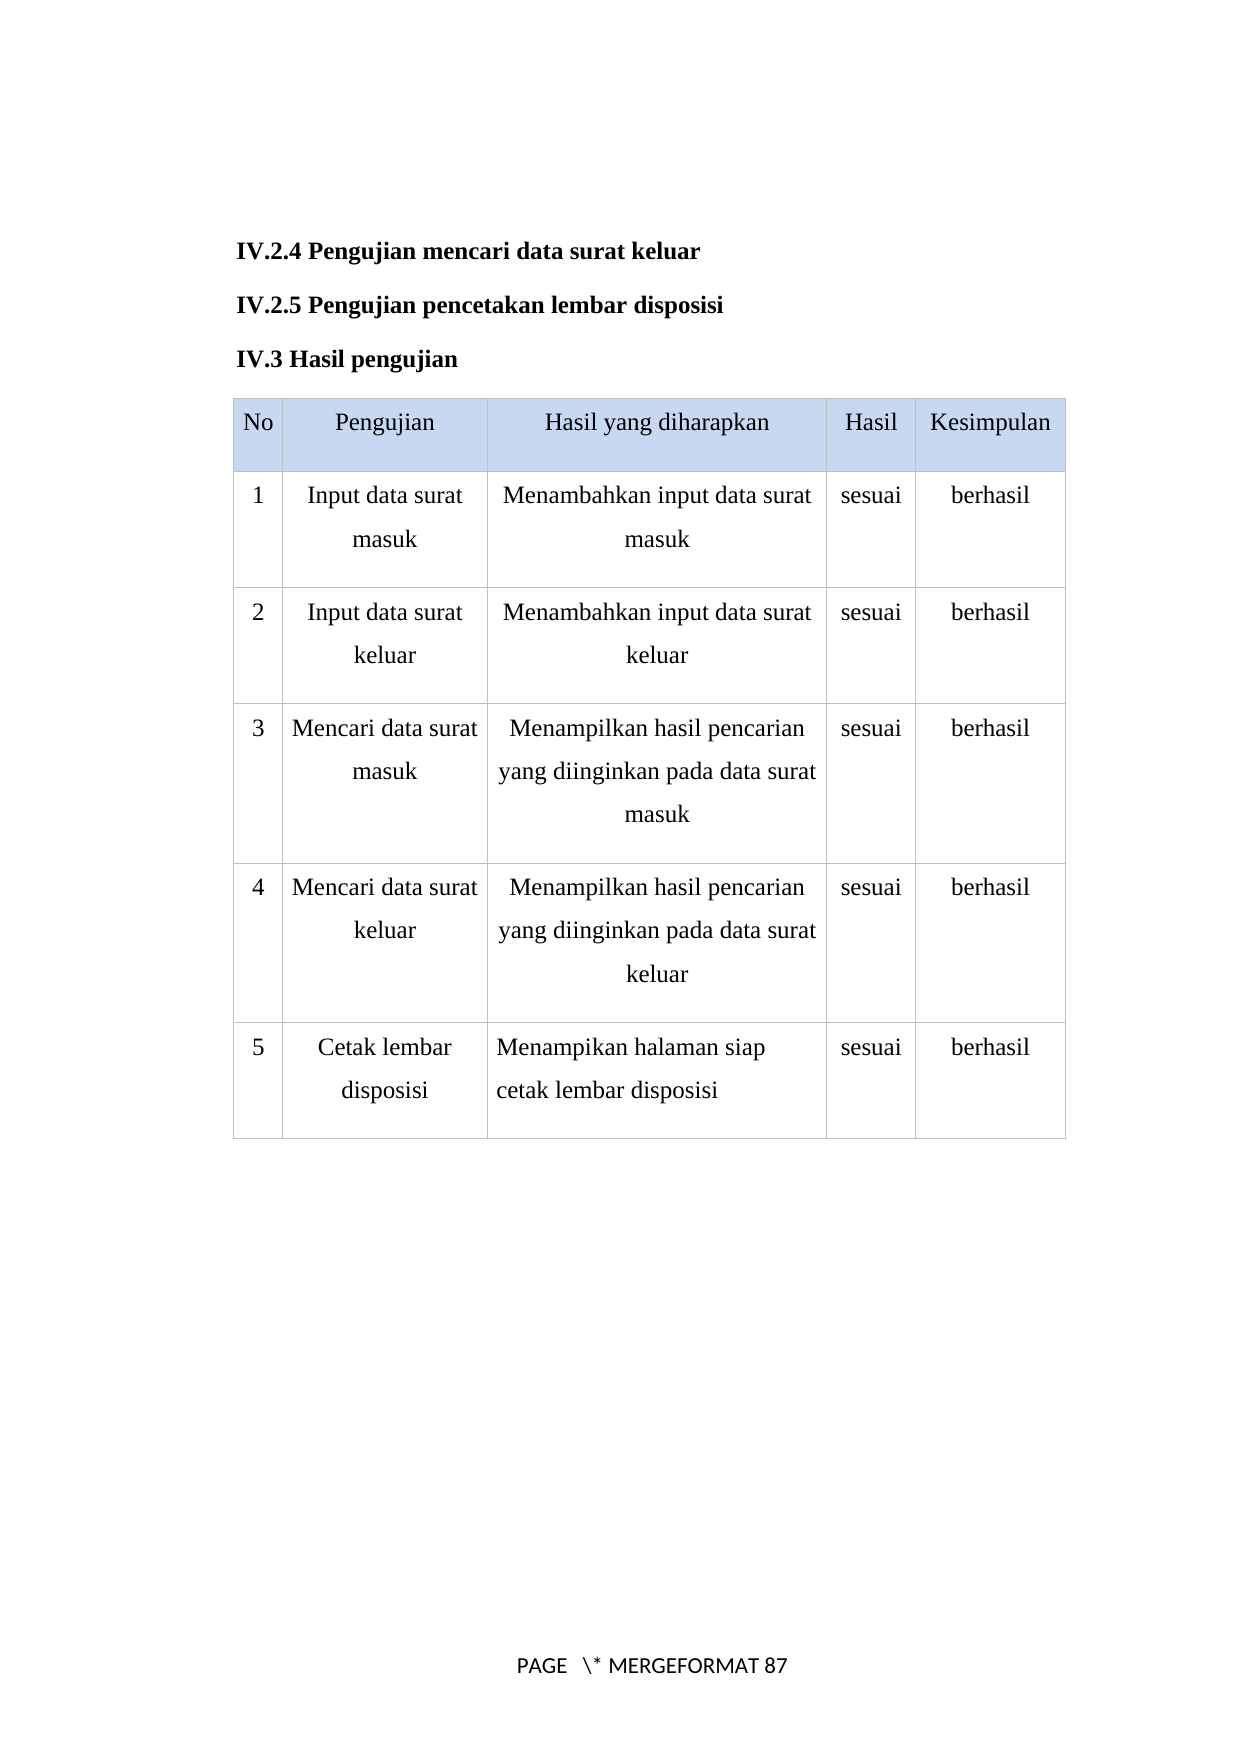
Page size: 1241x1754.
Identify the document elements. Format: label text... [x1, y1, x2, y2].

table_header Hasil [827, 399, 915, 471]
subtitle Pengujian mencari data surat keluar [236, 236, 1063, 265]
table_cell Menampilkan hasil pencarian yang diinginkan pada data surat masuk [488, 704, 826, 862]
table_cell 3 [234, 704, 282, 862]
table_cell Menampikan halaman siap cetak lembar disposisi [488, 1023, 826, 1138]
table_cell Input data surat masuk [283, 472, 487, 587]
table_cell sesuai [827, 588, 915, 703]
table_cell sesuai [827, 472, 915, 587]
table_cell 1 [234, 472, 282, 587]
table_cell berhasil [916, 864, 1065, 1022]
table_cell Menambahkan input data surat keluar [488, 588, 826, 703]
table_header No [234, 399, 282, 471]
table_cell 5 [234, 1023, 282, 1138]
table_cell Input data surat keluar [283, 588, 487, 703]
table_cell sesuai [827, 1023, 915, 1138]
table_cell berhasil [916, 588, 1065, 703]
table_cell Mencari data surat keluar [283, 864, 487, 1022]
table_cell berhasil [916, 704, 1065, 862]
subtitle Pengujian pencetakan lembar disposisi [236, 290, 1063, 319]
table_cell Menampilkan hasil pencarian yang diinginkan pada data surat keluar [488, 864, 826, 1022]
table_cell berhasil [916, 472, 1065, 587]
table_cell 2 [234, 588, 282, 703]
table_cell Cetak lembar disposisi [283, 1023, 487, 1138]
table_header Pengujian [283, 399, 487, 471]
table_cell sesuai [827, 704, 915, 862]
table_header Hasil yang diharapkan [488, 399, 826, 471]
table_cell berhasil [916, 1023, 1065, 1138]
table_cell 4 [234, 864, 282, 1022]
table_cell Menambahkan input data surat masuk [488, 472, 826, 587]
table_cell sesuai [827, 864, 915, 1022]
table_header Kesimpulan [916, 399, 1065, 471]
subtitle Hasil pengujian [236, 344, 1063, 372]
table_cell Mencari data surat masuk [283, 704, 487, 862]
